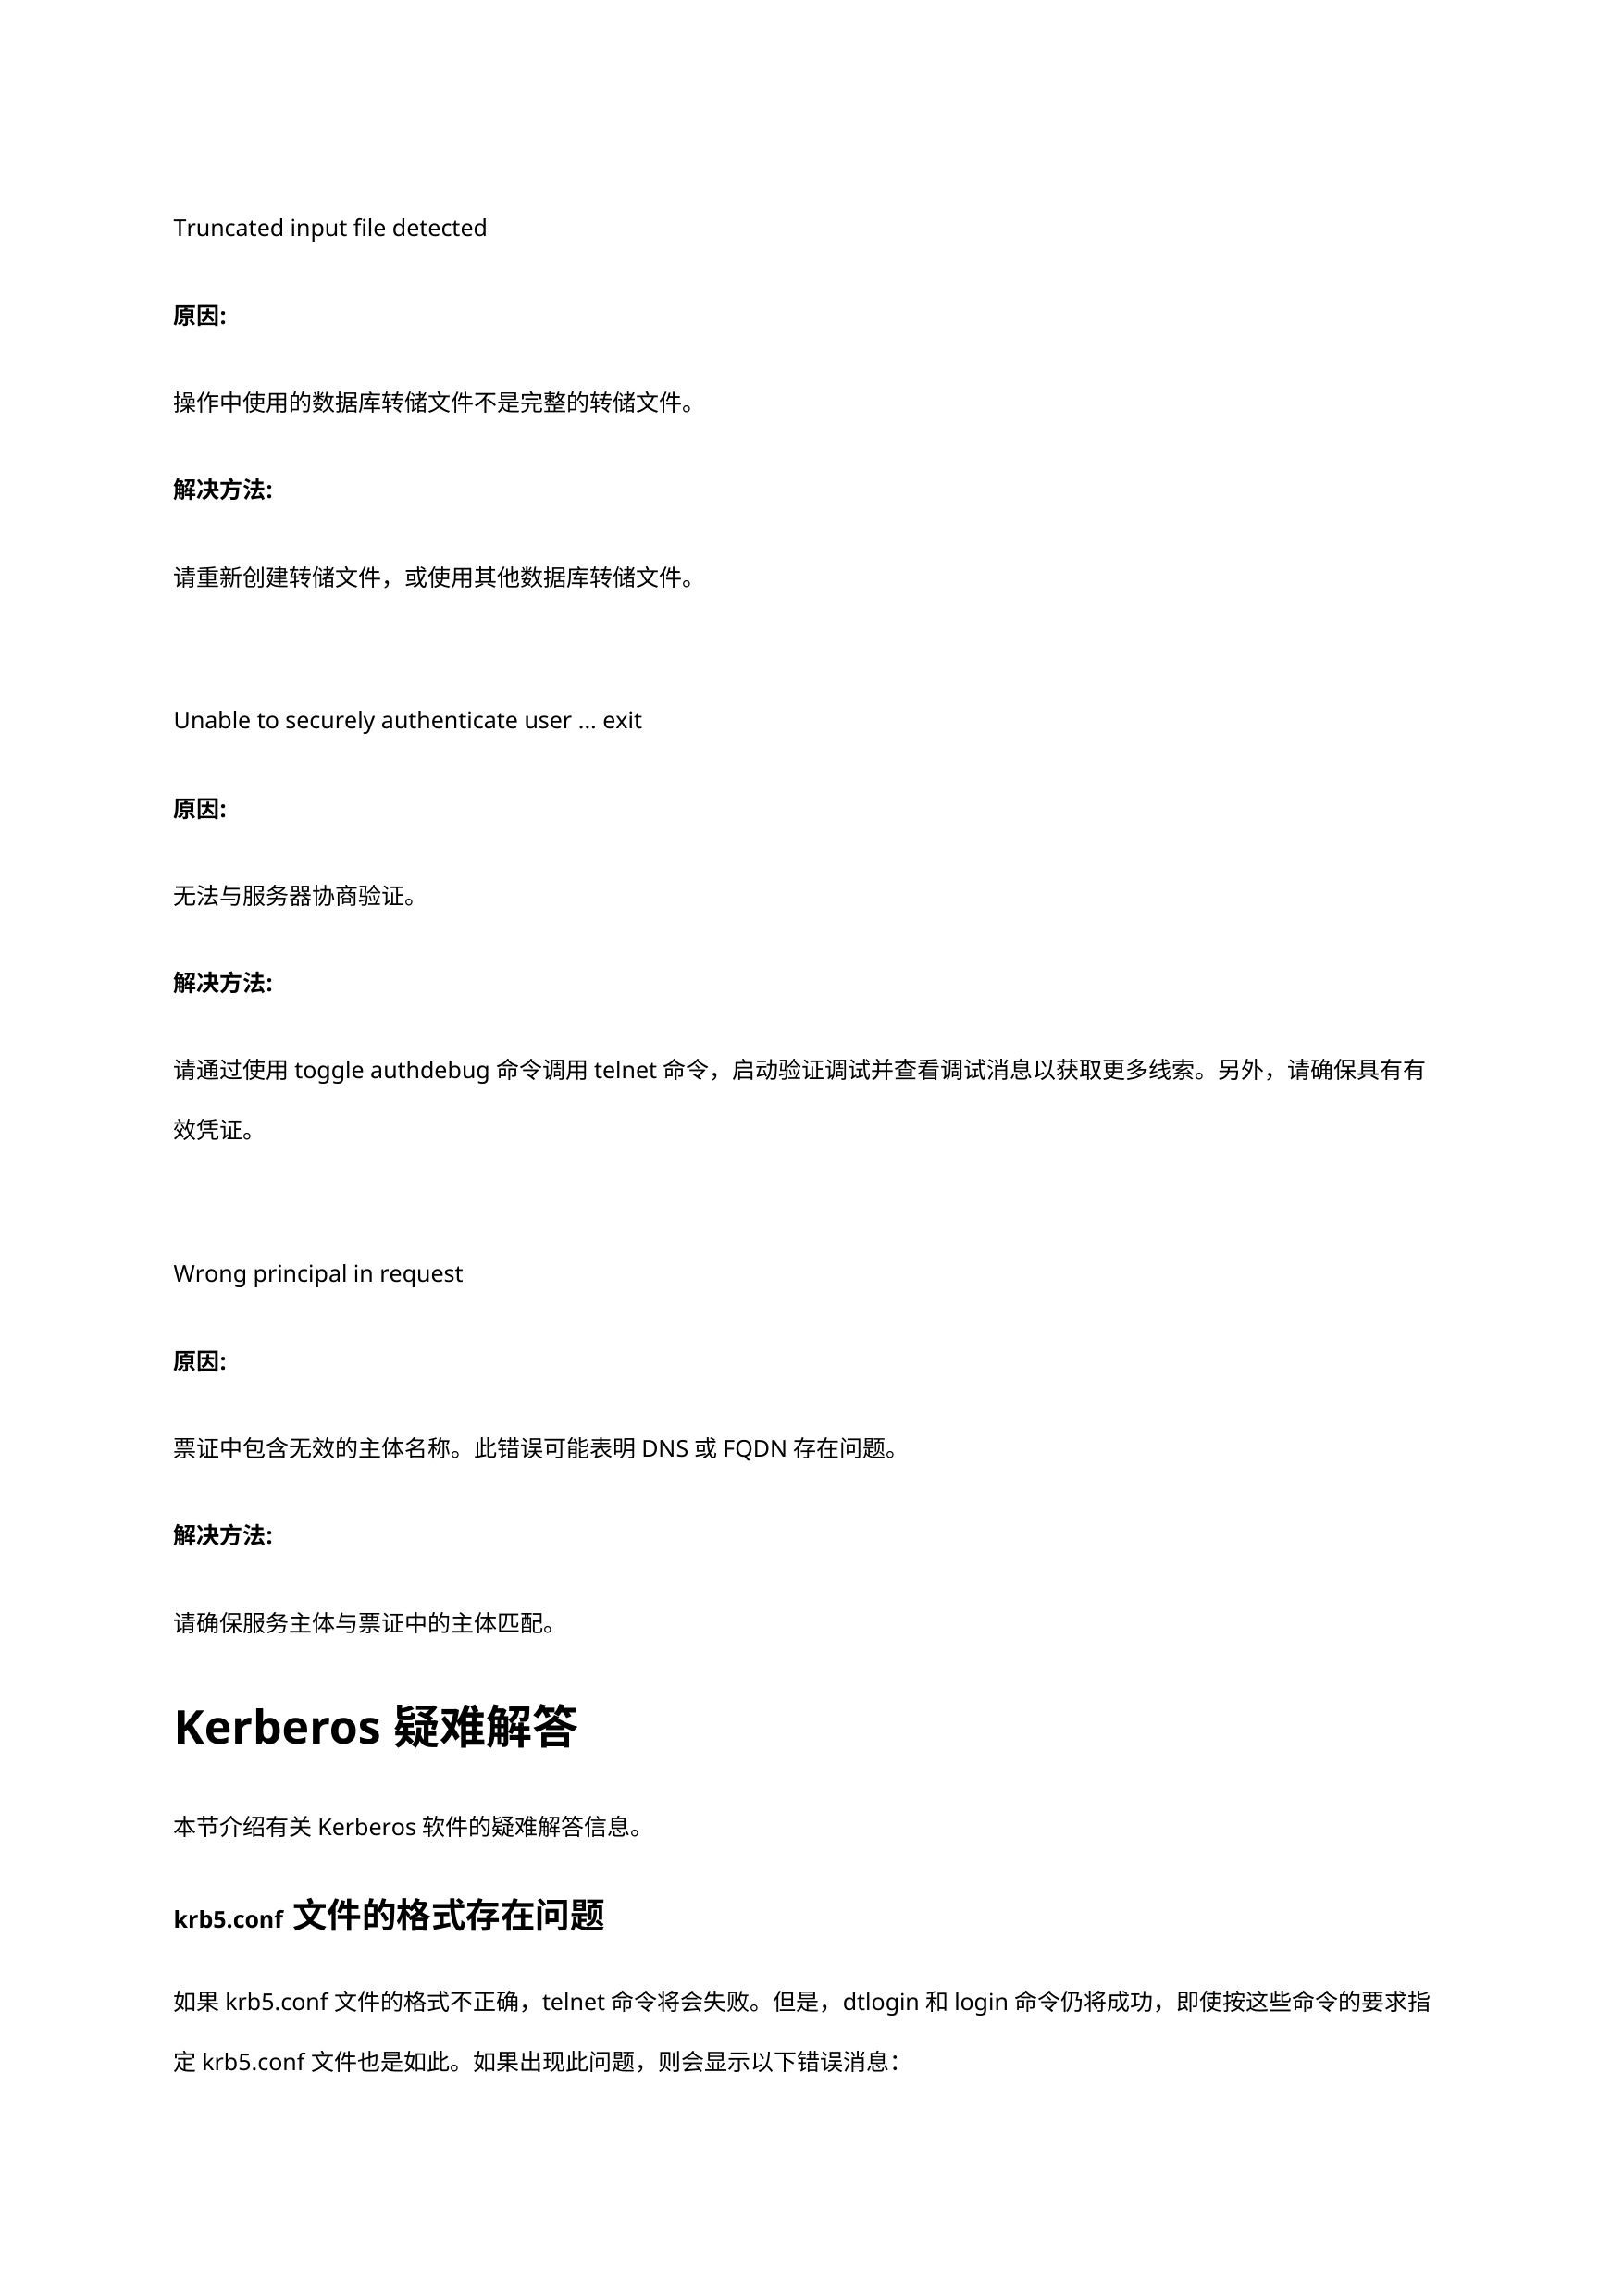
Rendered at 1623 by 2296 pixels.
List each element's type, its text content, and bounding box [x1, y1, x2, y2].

text 如果 krb5.conf 文件的格式不正确，telnet 命令将会失败。但是，dtlogin 和 login 命令仍将成功，即使按这些命令的要求指定 krb5.conf 文件也是如此。如果出现此问题，则会显示以下错误消息： [173, 1970, 1449, 2091]
text 请重新创建转储文件，或使用其他数据库转储文件。 [173, 546, 1449, 606]
text 解决方法: [173, 459, 1449, 519]
text 操作中使用的数据库转储文件不是完整的转储文件。 [173, 371, 1449, 431]
text 原因: [173, 777, 1449, 838]
text krb5.conf 文件的格式存在问题 [173, 1883, 1449, 1943]
text 请通过使用 toggle authdebug 命令调用 telnet 命令，启动验证调试并查看调试消息以获取更多线索。另外，请确保具有有效凭证。 [173, 1038, 1449, 1159]
text 本节介绍有关 Kerberos 软件的疑难解答信息。 [173, 1796, 1449, 1856]
text 无法与服务器协商验证。 [173, 864, 1449, 925]
text Truncated input file detected [173, 197, 1449, 257]
text 票证中包含无效的主体名称。此错误可能表明 DNS 或 FQDN 存在问题。 [173, 1417, 1449, 1477]
text Kerberos 疑难解答 [173, 1679, 1449, 1769]
text 解决方法: [173, 951, 1449, 1011]
text 原因: [173, 284, 1449, 344]
text 解决方法: [173, 1505, 1449, 1565]
text Wrong principal in request [173, 1243, 1449, 1303]
text 原因: [173, 1330, 1449, 1390]
text Unable to securely authenticate user ... exit [173, 690, 1449, 751]
text 请确保服务主体与票证中的主体匹配。 [173, 1592, 1449, 1652]
